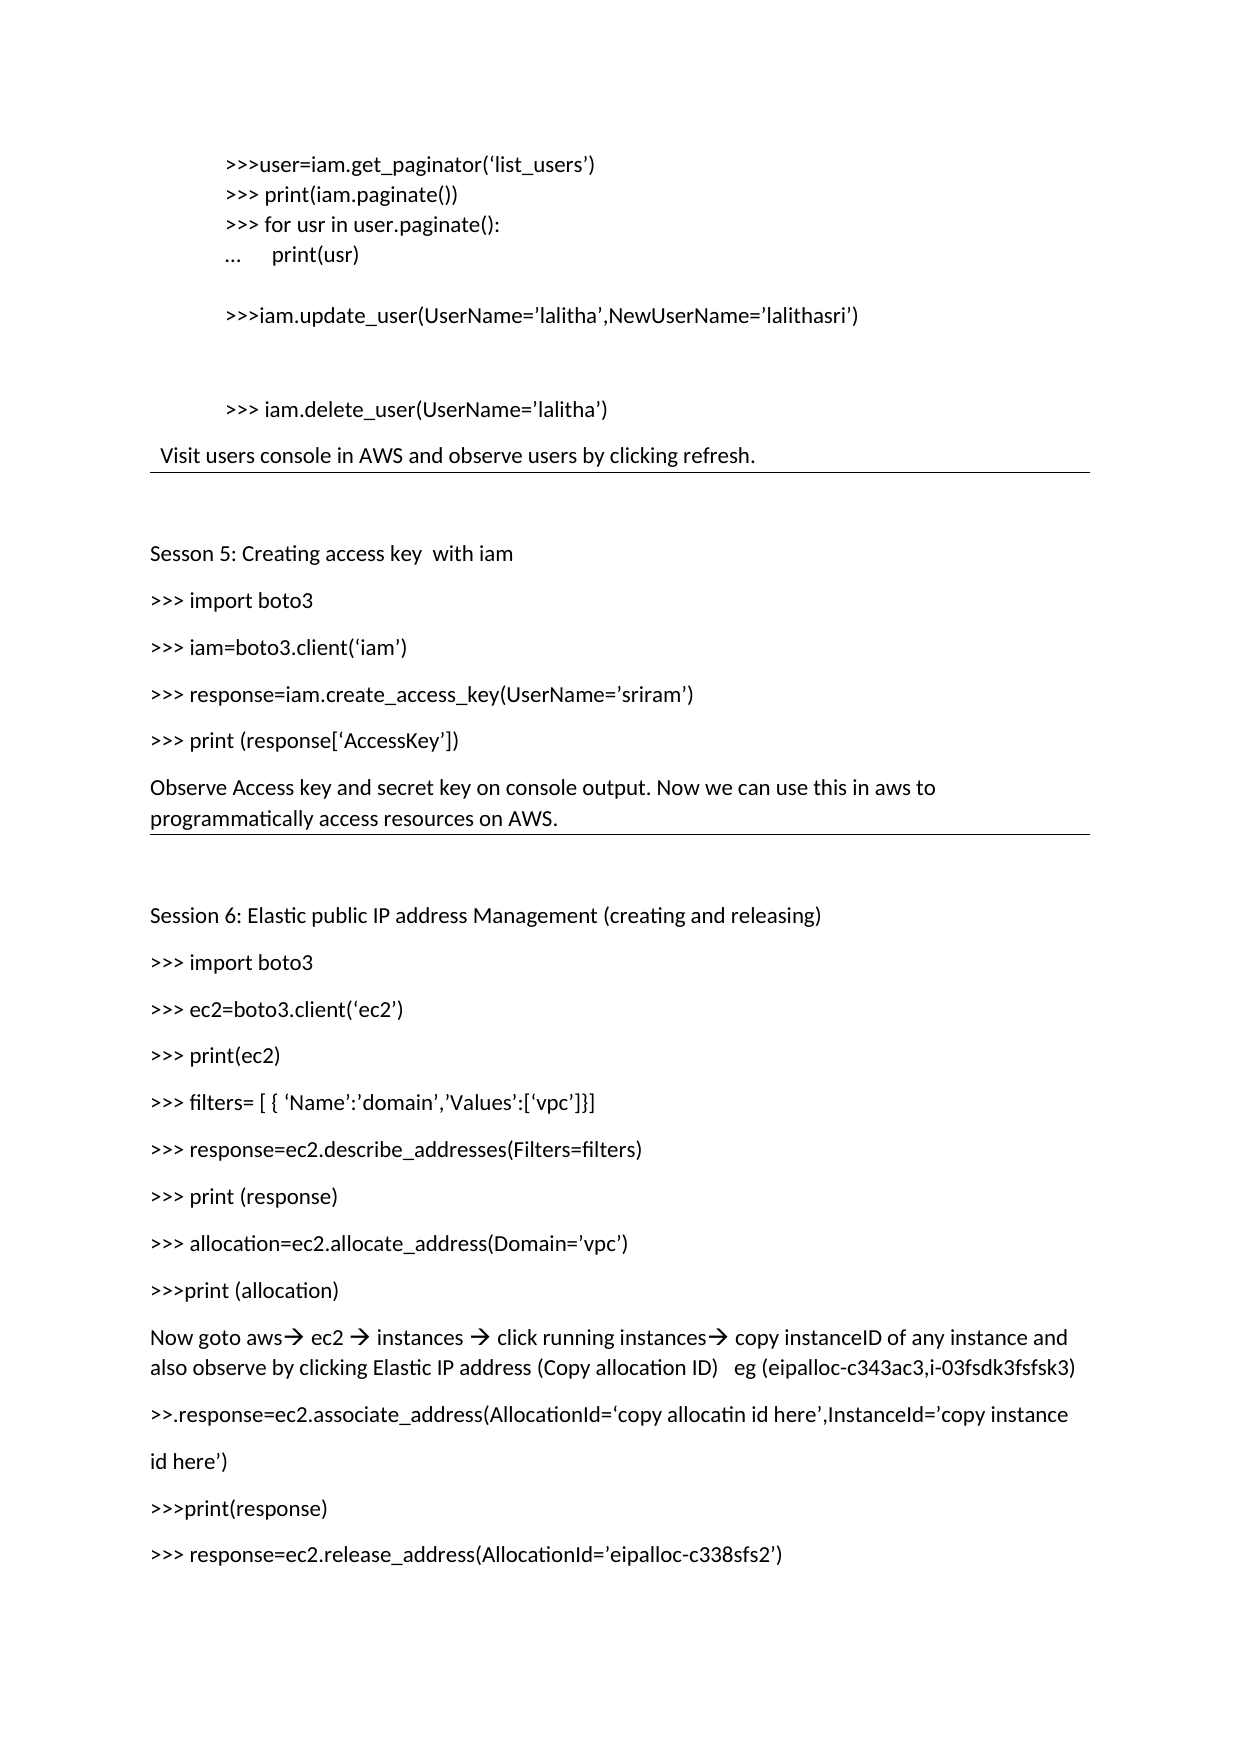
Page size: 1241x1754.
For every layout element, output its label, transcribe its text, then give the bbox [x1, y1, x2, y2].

text >>> allocation=ec2.allocate_address(Domain=’vpc’) [150, 1229, 1090, 1257]
text >>> iam.delete_user(UserName=’lalitha’) [150, 395, 1090, 423]
text >>> print (response[‘AccessKey’]) [150, 727, 1090, 754]
list … print(usr) [225, 241, 1090, 269]
text >>> ec2=boto3.client(‘ec2’) [150, 995, 1090, 1023]
text >>> import boto3 [150, 948, 1090, 976]
text id here’) [150, 1447, 1090, 1475]
text >>> import boto3 [150, 586, 1090, 614]
list >>> for usr in user.paginate(): [225, 210, 1090, 238]
text Session 6: Elastic public IP address Management (creating and releasing) [150, 901, 1090, 929]
text >>> response=iam.create_access_key(UserName=’sriram’) [150, 680, 1090, 708]
text >>.response=ec2.associate_address(AllocationId=‘copy allocatin id here’,InstanceId=’copy instance [150, 1400, 1090, 1428]
text Observe Access key and secret key on console output. Now we can use this in aws to programmatically access resources on AWS. [150, 773, 1090, 834]
text Now goto aws ec2 instances click running instances copy instanceID of any instance and also observe by clicking Elastic IP address (Copy allocation ID) eg (eipalloc-c343ac3,i-03fsdk3fsfsk3) [150, 1323, 1090, 1381]
text >>> iam=boto3.client(‘iam’) [150, 633, 1090, 661]
text >>> print(ec2) [150, 1042, 1090, 1070]
text >>>print (allocation) [150, 1276, 1090, 1304]
list >>> print(iam.paginate()) [225, 180, 1090, 208]
text >>> filters= [ { ‘Name’:’domain’,’Values’:[‘vpc’]}] [150, 1088, 1090, 1117]
text Sesson 5: Creating access key with iam [150, 539, 1090, 567]
list >>>iam.update_user(UserName=’lalitha’,NewUserName=’lalithasri’) [225, 301, 1090, 329]
text >>>print(response) [150, 1494, 1090, 1522]
text Visit users console in AWS and observe users by clicking refresh. [150, 442, 1090, 472]
list >>>user=iam.get_paginator(‘list_users’) [225, 150, 1090, 178]
text >>> response=ec2.release_address(AllocationId=’eipalloc-c338sfs2’) [150, 1541, 1090, 1569]
text >>> response=ec2.describe_addresses(Filters=filters) [150, 1135, 1090, 1163]
text >>> print (response) [150, 1182, 1090, 1210]
